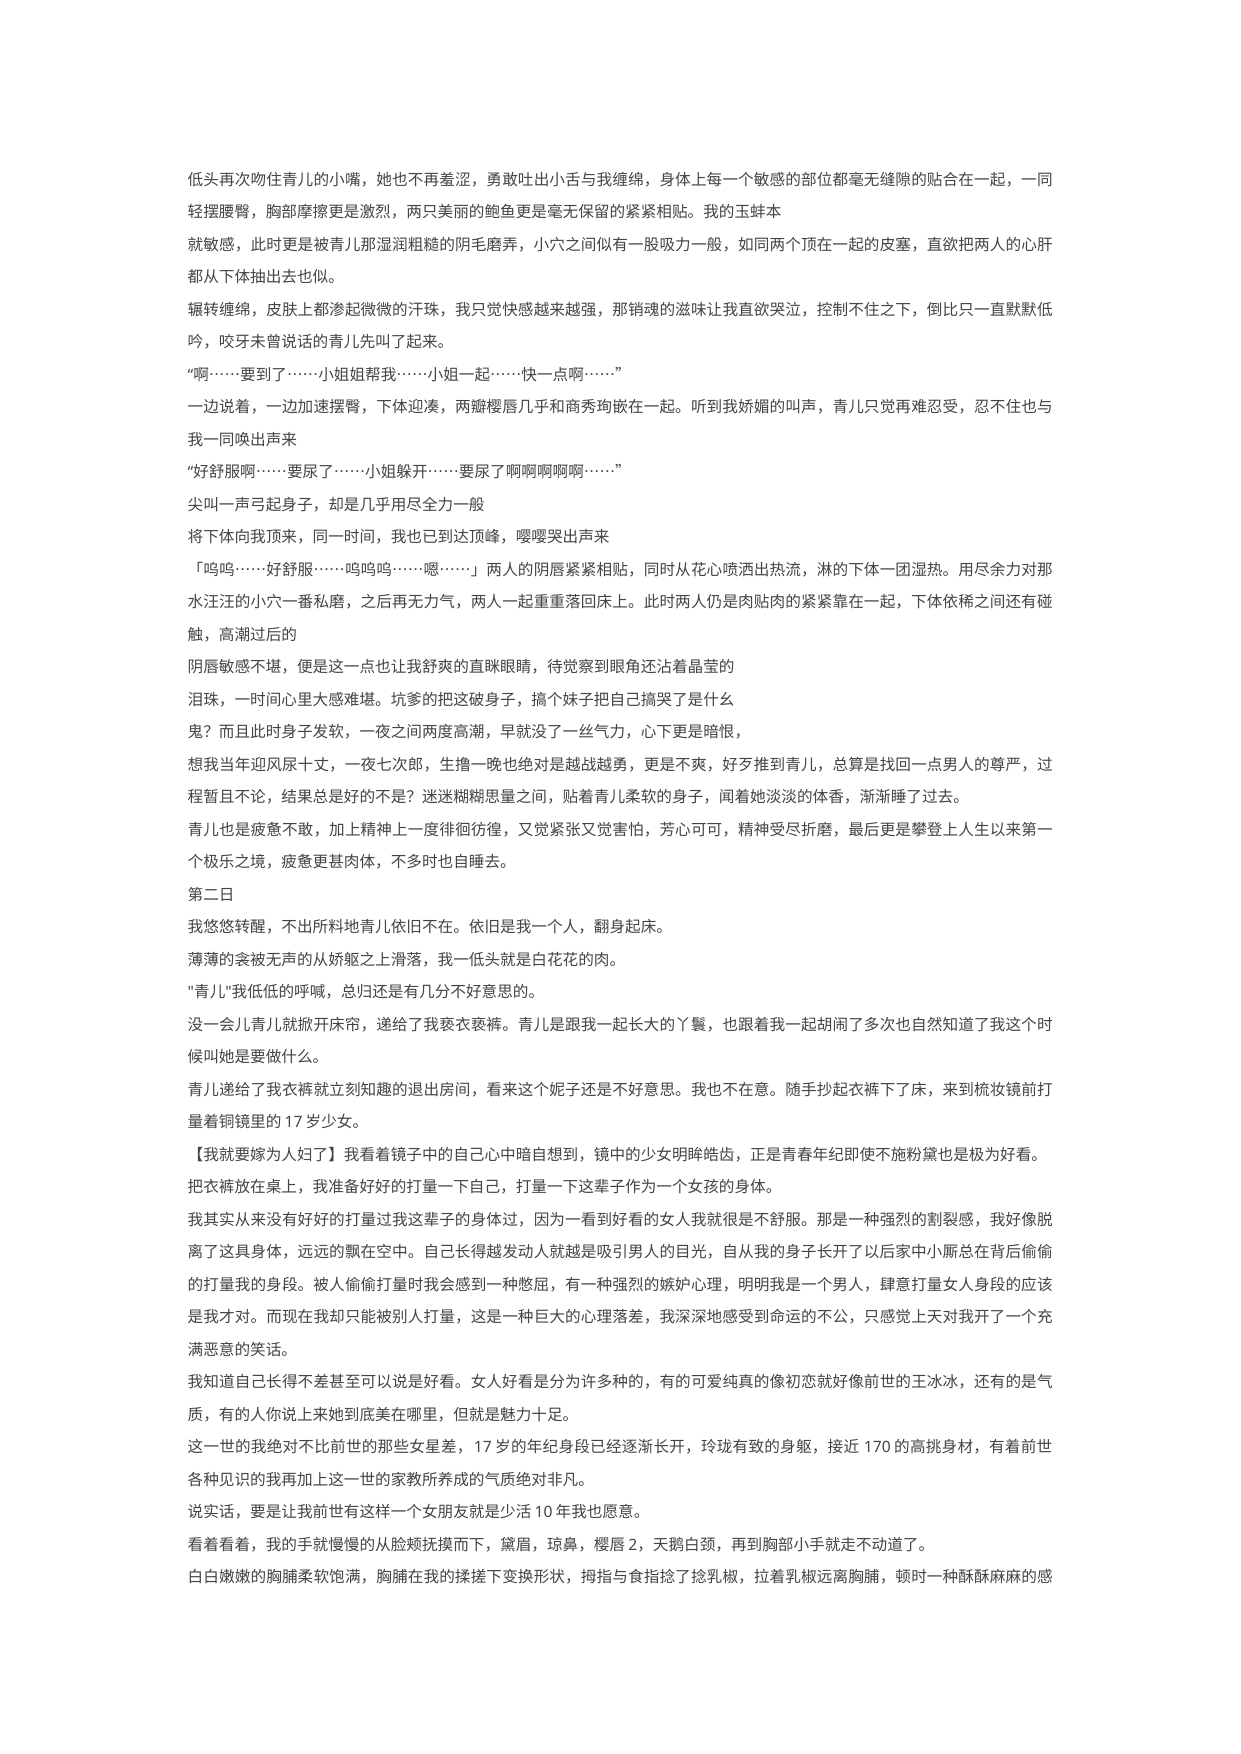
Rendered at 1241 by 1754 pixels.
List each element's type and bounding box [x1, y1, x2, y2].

text [187, 179, 1053, 1592]
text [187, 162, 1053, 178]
